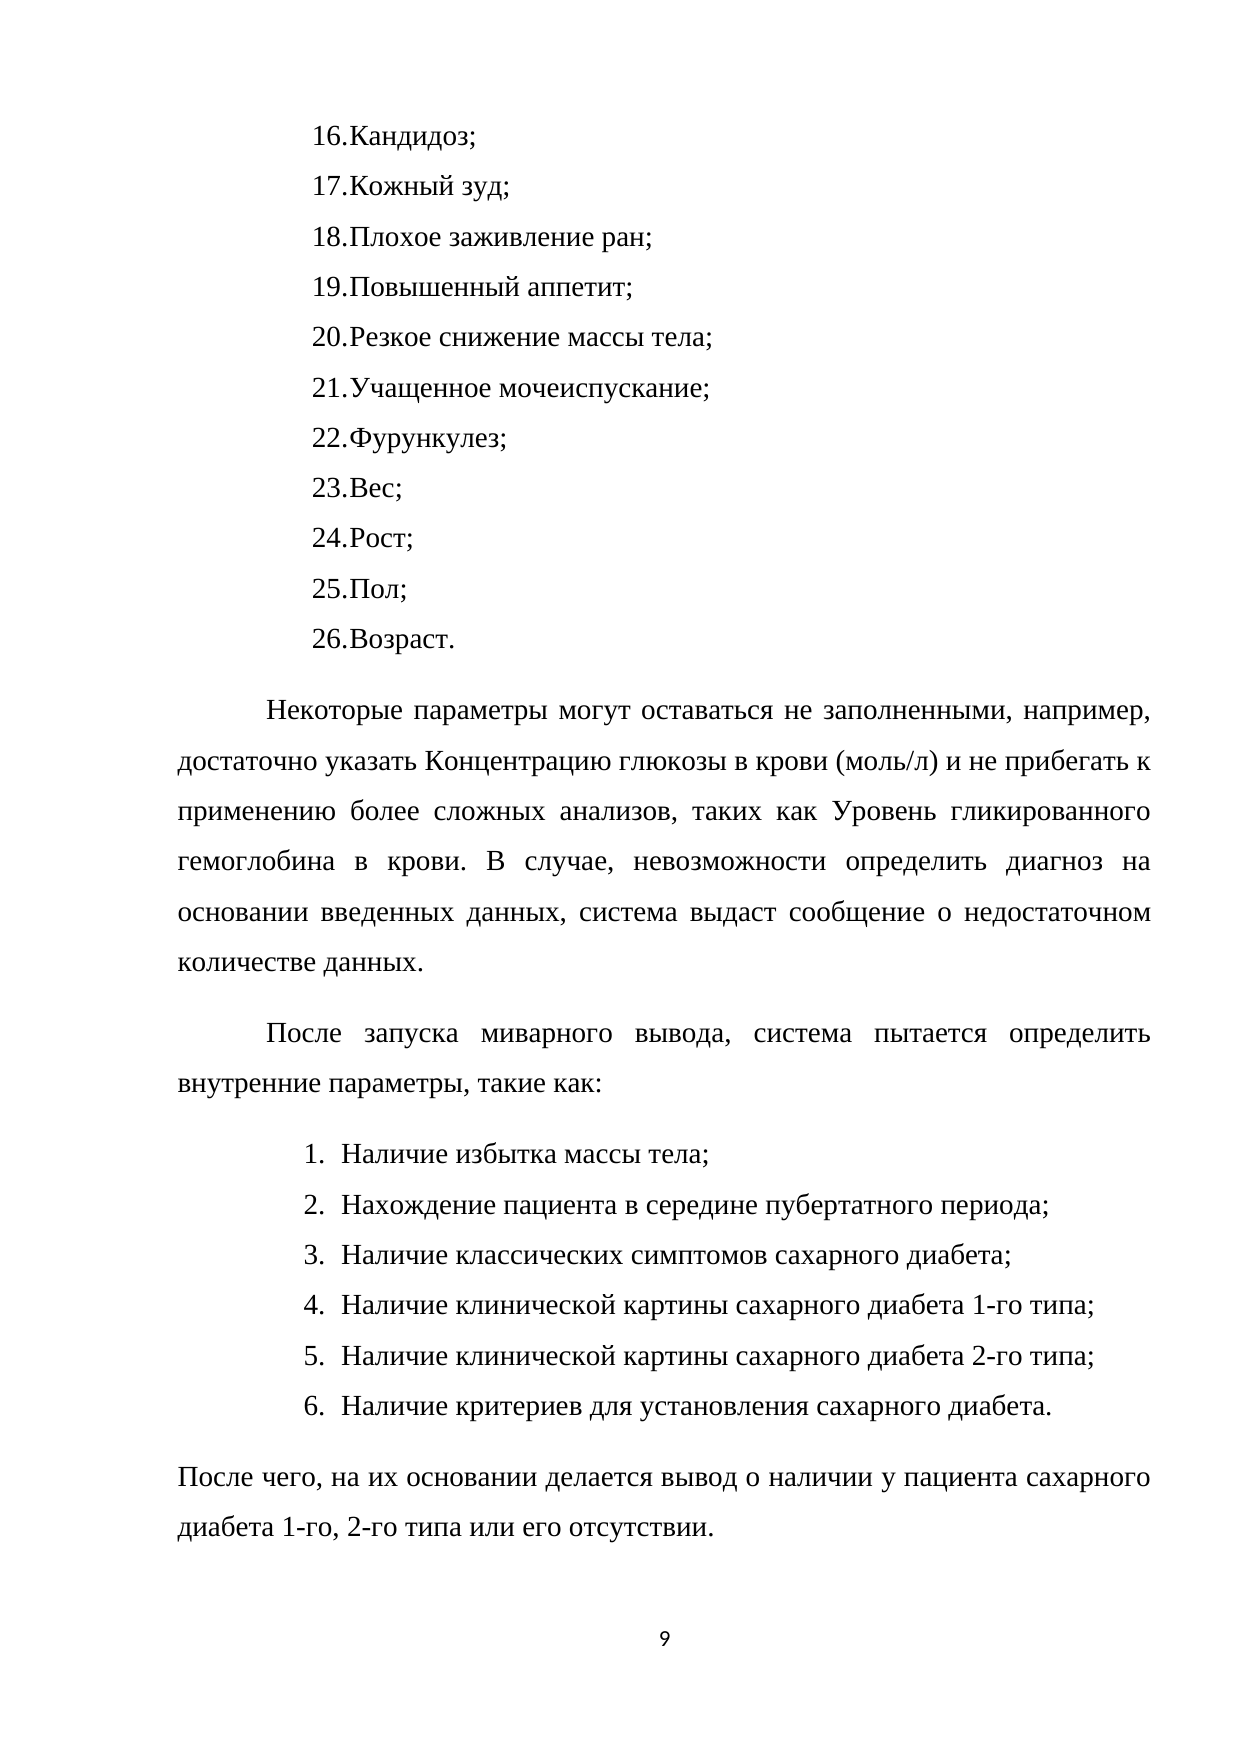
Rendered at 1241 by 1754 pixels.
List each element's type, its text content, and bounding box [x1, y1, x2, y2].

list Кандидоз; [312, 118, 1152, 152]
list Наличие клинической картины сахарного диабета 2-го типа; [303, 1338, 1152, 1371]
list Кожный зуд; [312, 168, 1152, 202]
list Учащенное мочеиспускание; [312, 370, 1152, 403]
list Резкое снижение массы тела; [312, 319, 1152, 353]
list Возраст. [312, 621, 1152, 655]
text Некоторые параметры могут оставаться не заполненными, например, достаточно указать Концентрацию глюкозы в крови (моль/л) и не прибегать к применению более сложных анализов, таких как Уровень гликированного гемоглобина в крови. В случае, невозможности определить диагноз на основании введенных данных, система выдаст сообщение о недостаточном количестве данных. [177, 692, 1152, 977]
list Рост; [312, 521, 1152, 554]
list Наличие классических симптомов сахарного диабета; [303, 1237, 1152, 1271]
list Пол; [312, 571, 1152, 604]
text После запуска миварного вывода, система пытается определить внутренние параметры, такие как: [177, 1015, 1152, 1099]
list Плохое заживление ран; [312, 219, 1152, 252]
list Повышенный аппетит; [312, 269, 1152, 303]
list Вес; [312, 470, 1152, 504]
list Наличие избытка массы тела; [303, 1137, 1152, 1170]
list Фурункулез; [312, 420, 1152, 453]
list Нахождение пациента в середине пубертатного периода; [303, 1187, 1152, 1220]
list Наличие клинической картины сахарного диабета 1-го типа; [303, 1287, 1152, 1321]
list Наличие критериев для установления сахарного диабета. [303, 1388, 1152, 1422]
text После чего, на их основании делается вывод о наличии у пациента сахарного диабета 1-го, 2-го типа или его отсутствии. [177, 1459, 1152, 1543]
